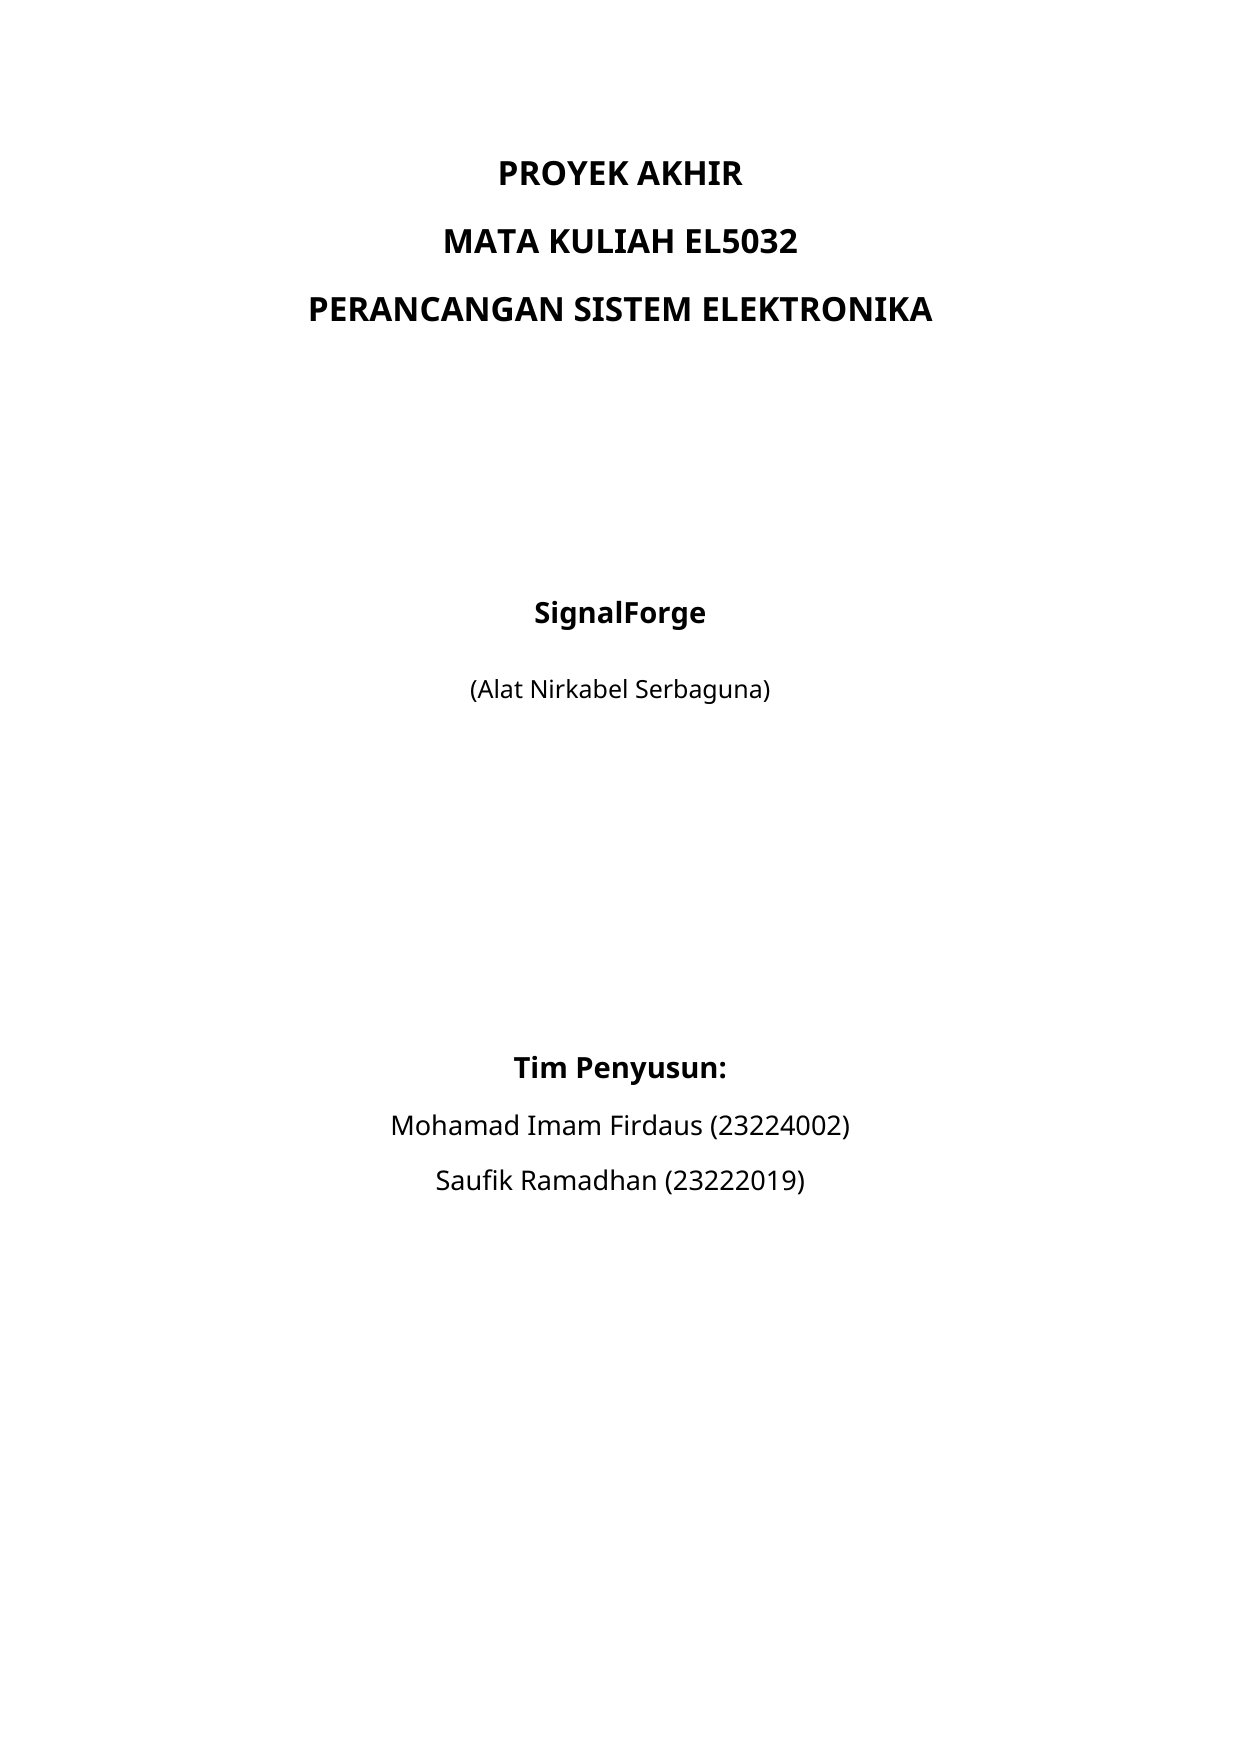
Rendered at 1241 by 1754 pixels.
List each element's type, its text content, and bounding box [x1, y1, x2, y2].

text (Alat Nirkabel Serbaguna) [187, 672, 1053, 706]
text PERANCANGAN SISTEM ELEKTRONIKA [187, 286, 1053, 332]
text Tim Penyusun: [187, 1047, 1053, 1087]
text Mohamad Imam Firdaus (23224002) [187, 1106, 1053, 1143]
text Saufik Ramadhan (23222019) [187, 1162, 1053, 1198]
text PROYEK AKHIR [187, 150, 1053, 195]
text MATA KULIAH EL5032 [187, 218, 1053, 263]
text SignalForge [187, 593, 1053, 632]
